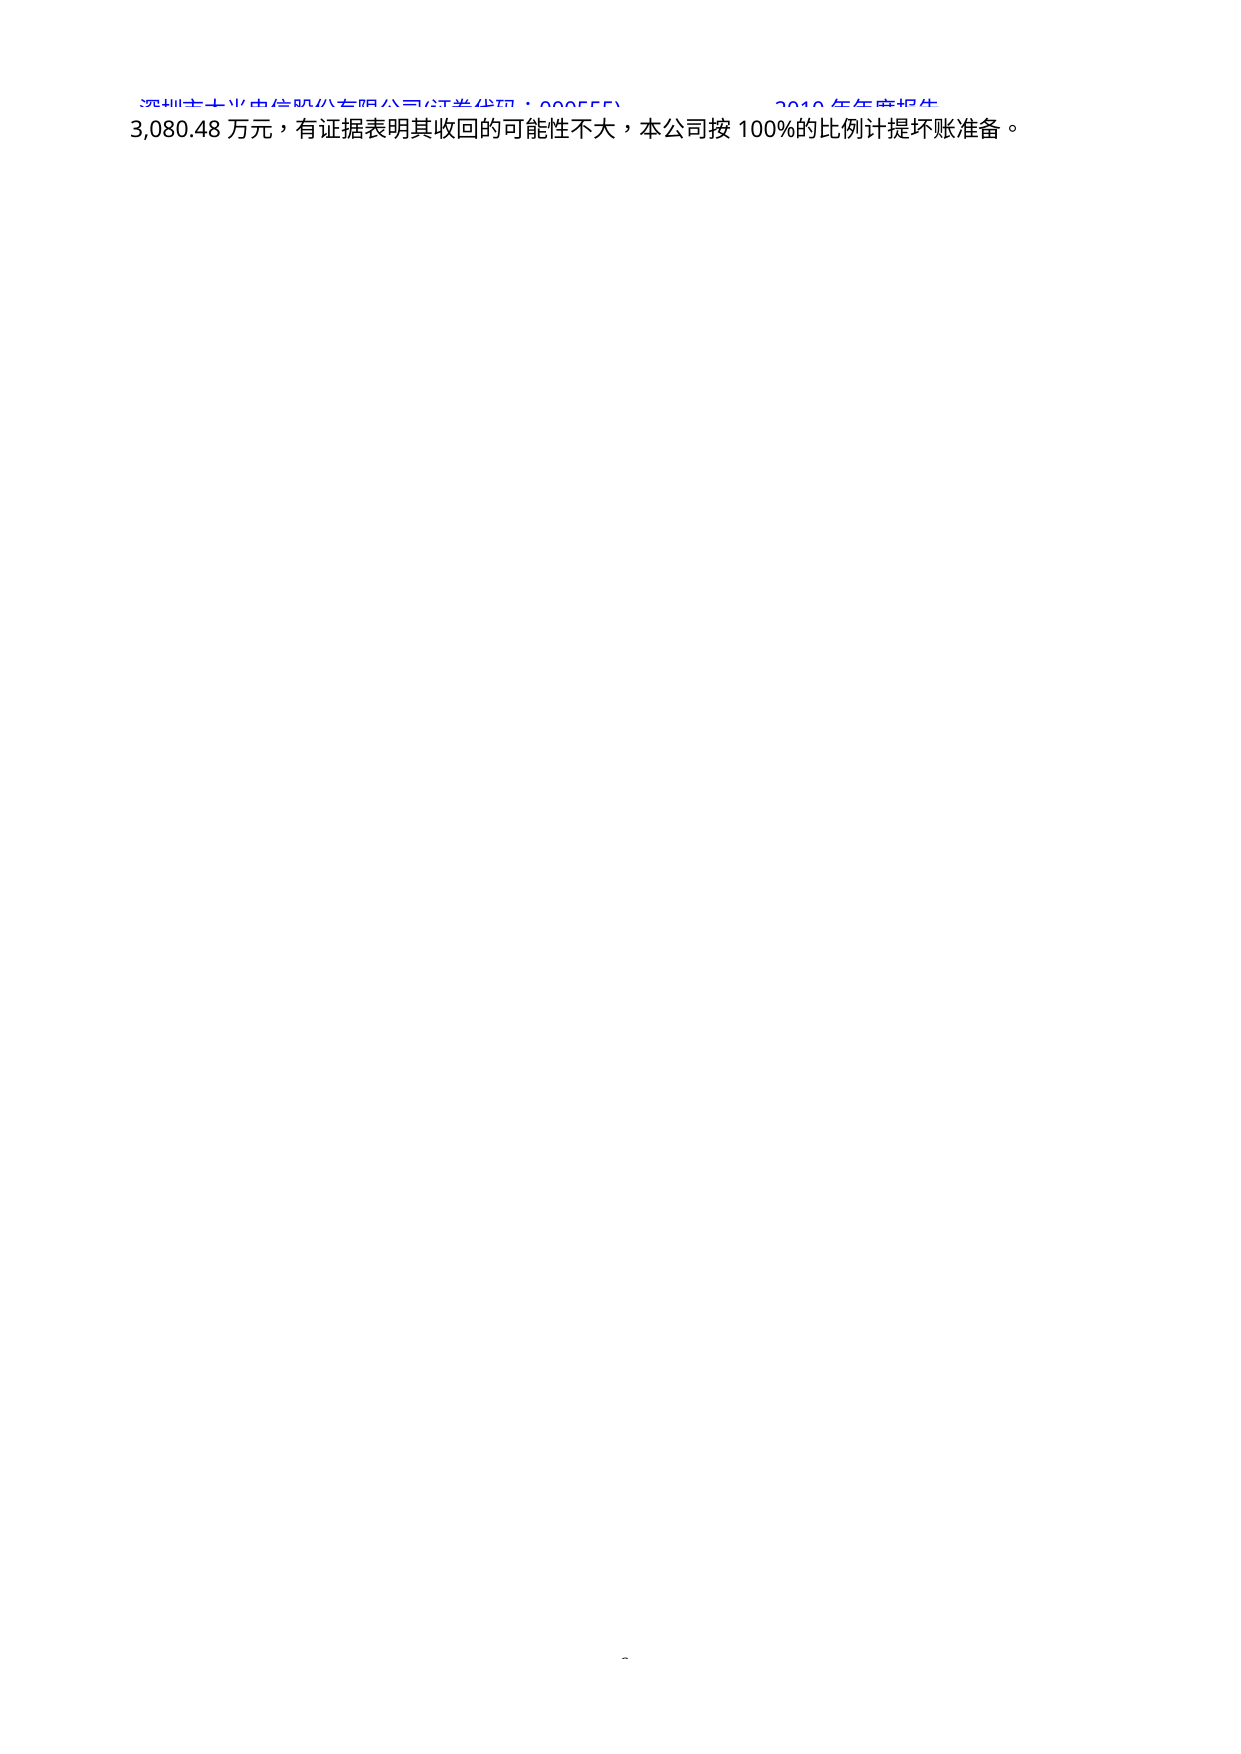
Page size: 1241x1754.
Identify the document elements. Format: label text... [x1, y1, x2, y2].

text 3,080.48 万元，有证据表明其收回的可能性不大，本公司按 100%的比例计提坏账准备。 [130, 112, 1184, 144]
